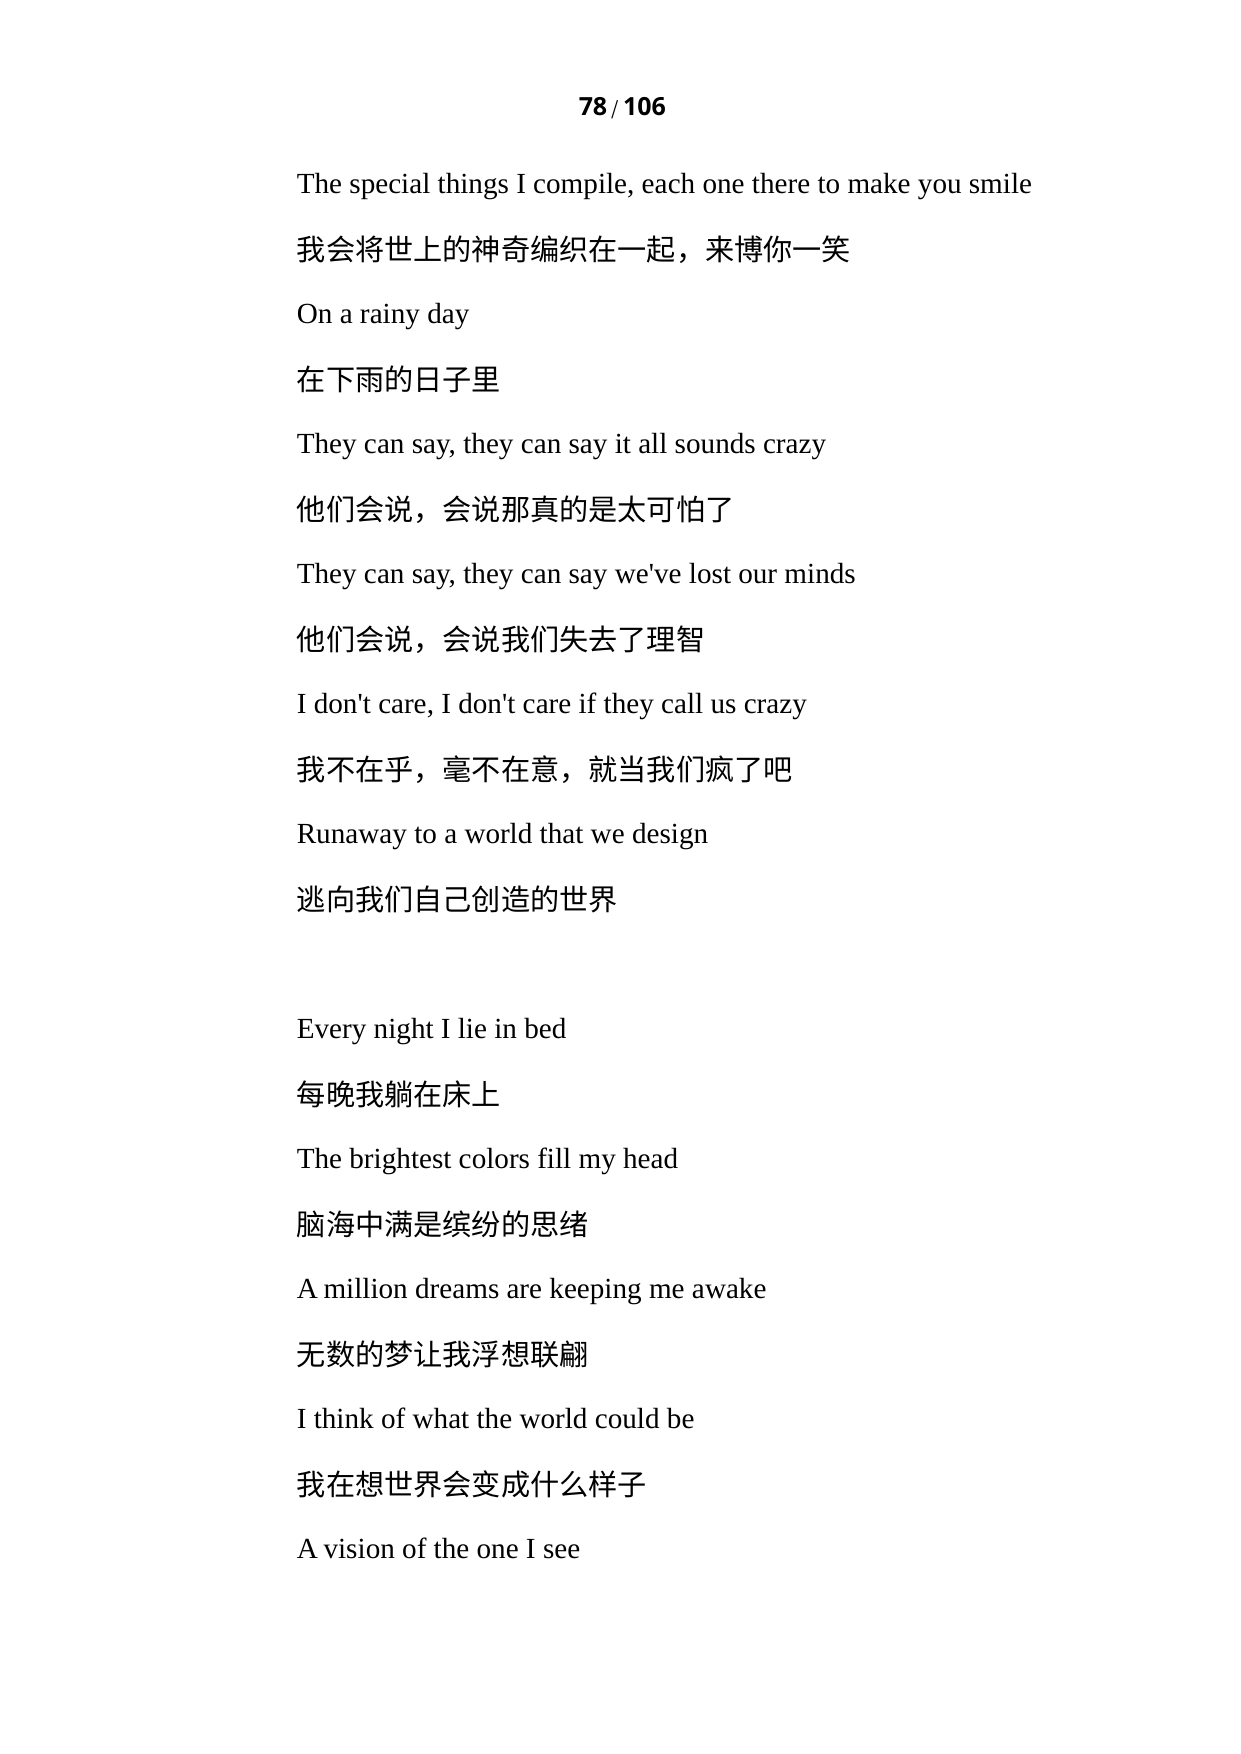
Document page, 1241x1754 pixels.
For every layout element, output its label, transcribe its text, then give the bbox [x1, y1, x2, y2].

text They can say, they can say it all sounds crazy [297, 410, 1043, 475]
text 我会将世上的神奇编织在一起，来博你一笑 [297, 215, 1043, 280]
text 逃向我们自己创造的世界 [297, 865, 1043, 930]
text I think of what the world could be [297, 1385, 1043, 1450]
text They can say, they can say we've lost our minds [297, 540, 1043, 605]
text 每晚我躺在床上 [297, 1060, 1043, 1125]
text On a rainy day [297, 280, 1043, 345]
text A vision of the one I see [297, 1515, 1043, 1580]
text The brightest colors fill my head [297, 1125, 1043, 1190]
text Every night I lie in bed [297, 995, 1043, 1060]
text 脑海中满是缤纷的思绪 [297, 1190, 1043, 1255]
text Runaway to a world that we design [297, 800, 1043, 865]
text I don't care, I don't care if they call us crazy [297, 670, 1043, 735]
text 无数的梦让我浮想联翩 [297, 1320, 1043, 1385]
text 在下雨的日子里 [297, 345, 1043, 410]
text 我不在乎，毫不在意，就当我们疯了吧 [297, 735, 1043, 800]
text 他们会说，会说那真的是太可怕了 [297, 475, 1043, 540]
text 他们会说，会说我们失去了理智 [297, 605, 1043, 670]
text The special things I compile, each one there to make you smile [297, 150, 1043, 215]
text A million dreams are keeping me awake [297, 1255, 1043, 1320]
text 我在想世界会变成什么样子 [297, 1450, 1043, 1515]
